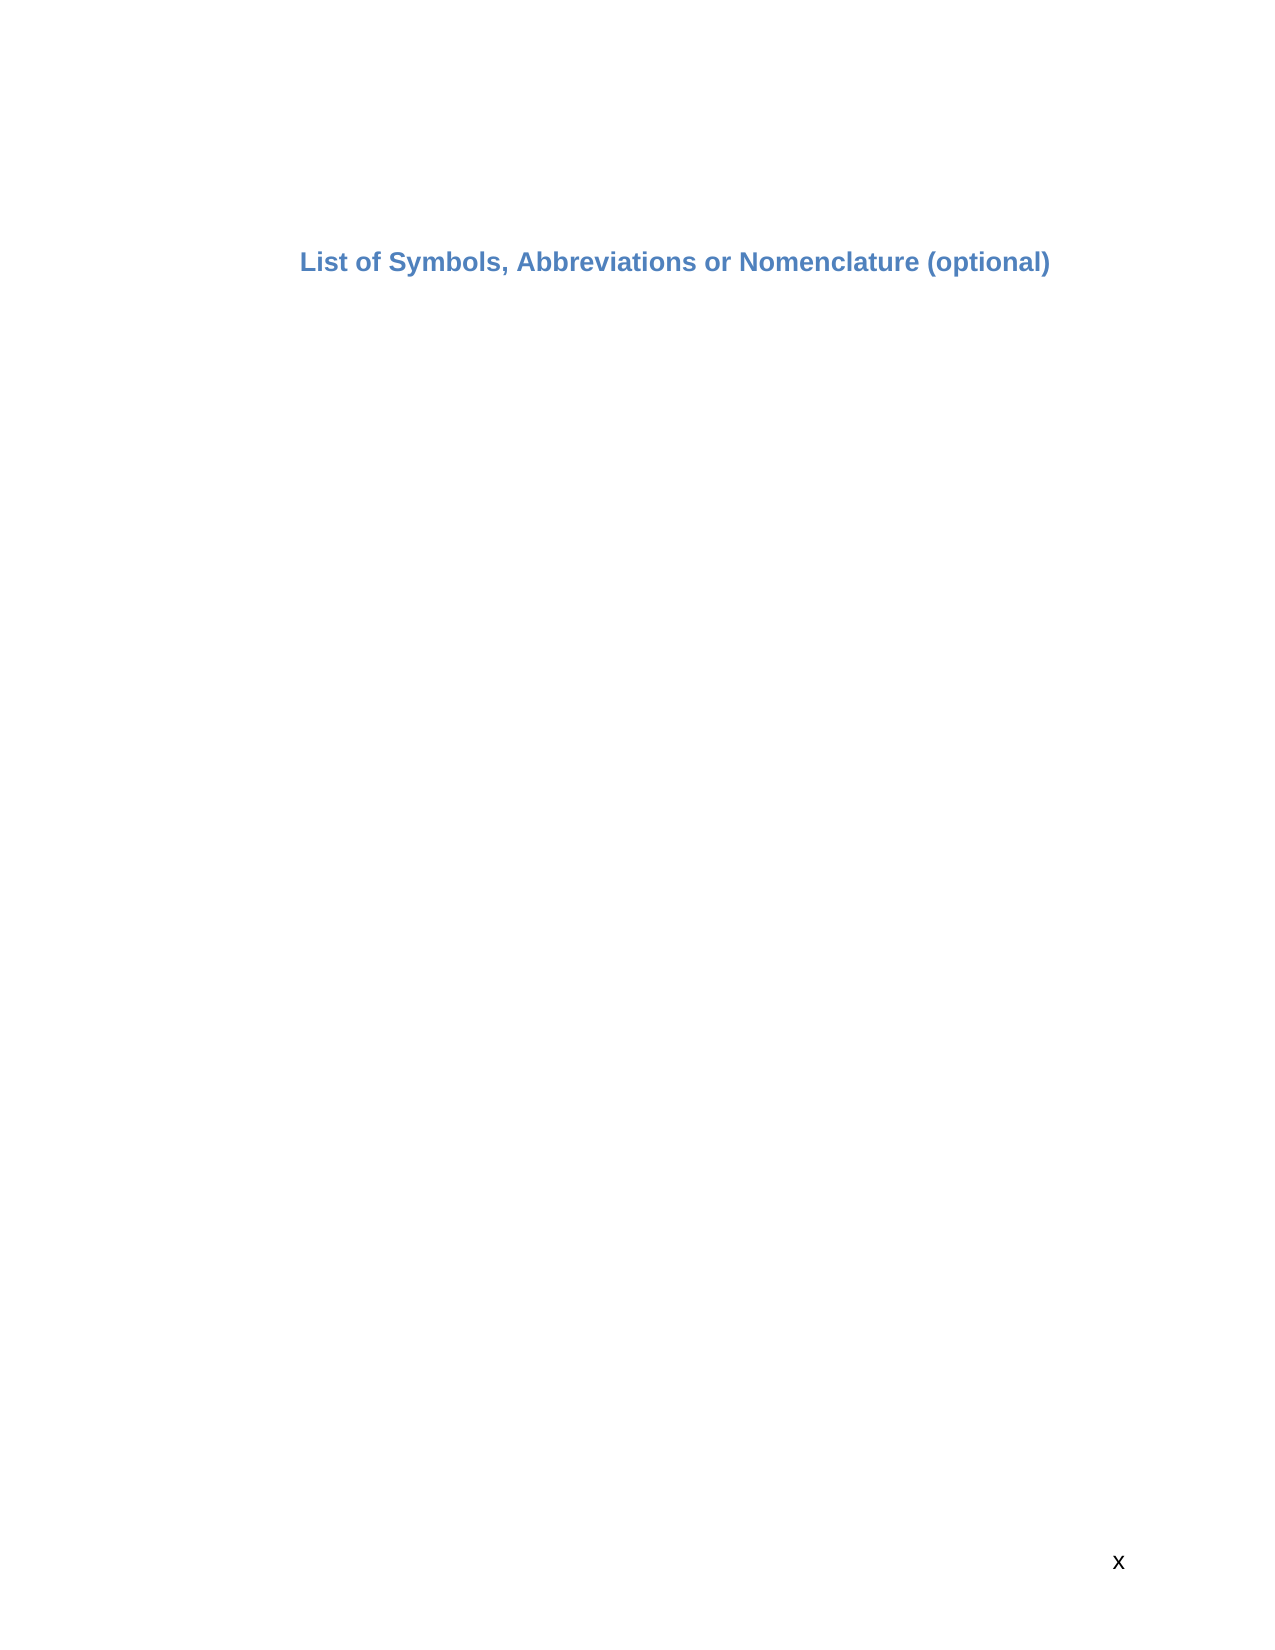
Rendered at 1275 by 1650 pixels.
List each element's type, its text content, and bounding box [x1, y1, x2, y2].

subtitle List of Symbols, Abbreviations or Nomenclature (optional) [225, 246, 1125, 277]
